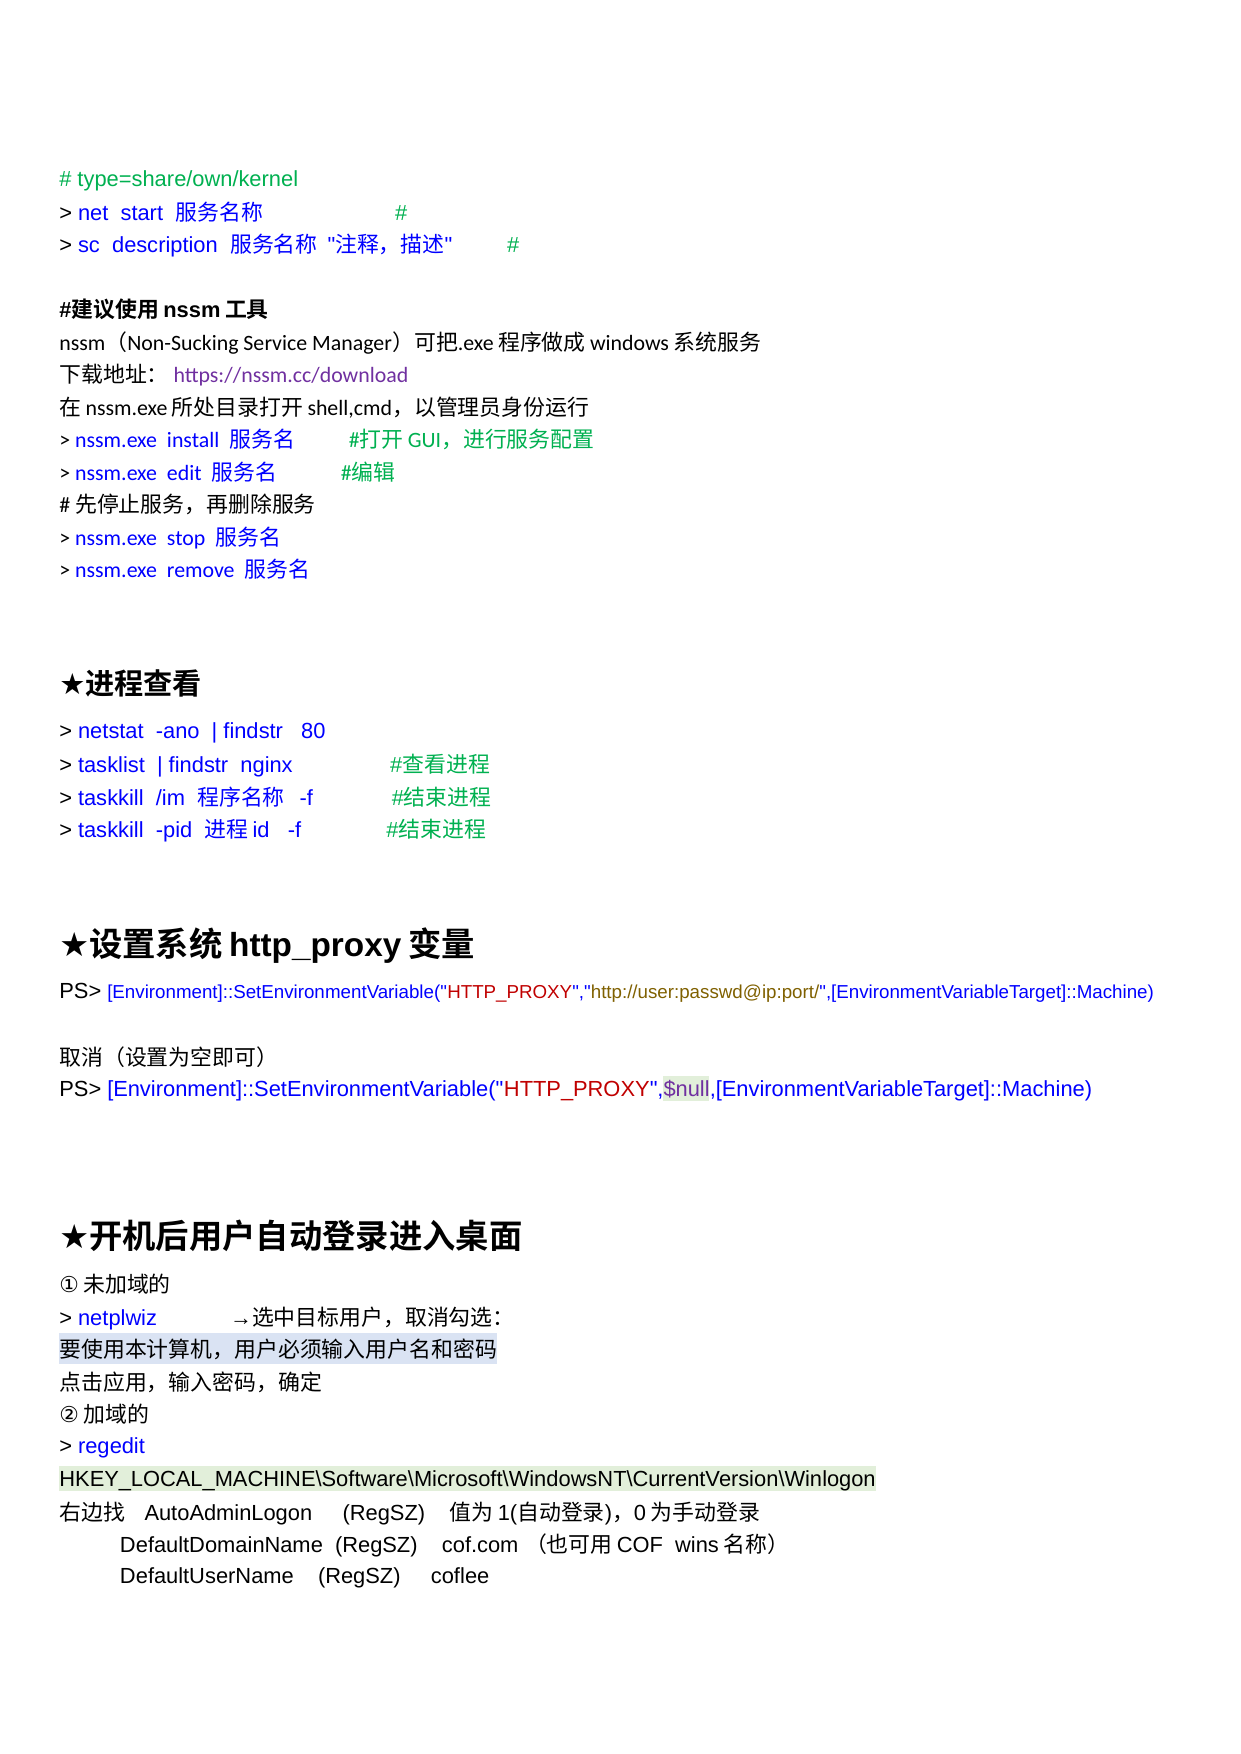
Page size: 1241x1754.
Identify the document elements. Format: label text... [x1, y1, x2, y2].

text HKEY_LOCAL_MACHINE\Software\Microsoft\WindowsNT\CurrentVersion\Winlogon [59, 1462, 1181, 1494]
text > nssm.exe stop 服务名 [59, 519, 1181, 552]
text 下载地址： https://nssm.cc/download [59, 357, 1181, 389]
text 右边找 AutoAdminLogon (RegSZ) 值为1(自动登录)，0为手动登录 [59, 1494, 1181, 1527]
text # 先停止服务，再删除服务 [59, 487, 1181, 519]
text > taskkill /im 程序名称 -f #结束进程 [59, 779, 1181, 812]
text 在nssm.exe所处目录打开shell,cmd，以管理员身份运行 [59, 389, 1181, 422]
text > tasklist | findstr nginx #查看进程 [59, 747, 1181, 779]
text > netplwiz →选中目标用户，取消勾选： [59, 1299, 1181, 1332]
text 要使用本计算机，用户必须输入用户名和密码 [59, 1332, 1181, 1364]
text DefaultDomainName (RegSZ) cof.com （也可用COF wins名称） [59, 1527, 1181, 1559]
text 取消（设置为空即可） [59, 1039, 1181, 1072]
text # type=share/own/kernel [59, 162, 1181, 194]
text > nssm.exe install 服务名 #打开GUI，进行服务配置 [59, 422, 1181, 454]
text PS> [Environment]::SetEnvironmentVariable("HTTP_PROXY","http://user:passwd@ip:port/",[EnvironmentVariableTarget]::Machine) [59, 974, 1181, 1007]
text nssm（Non-Sucking Service Manager）可把.exe程序做成windows系统服务 [59, 324, 1181, 357]
text > net start 服务名称 # [59, 194, 1181, 227]
text ①未加域的 [59, 1267, 1181, 1299]
text > taskkill -pid 进程id -f #结束进程 [59, 812, 1181, 844]
text > netstat -ano | findstr 80 [59, 714, 1181, 747]
text > nssm.exe edit 服务名 #编辑 [59, 454, 1181, 487]
text ②加域的 [59, 1397, 1181, 1429]
text > regedit [59, 1429, 1181, 1462]
text ★开机后用户自动登录进入桌面 [59, 1202, 1181, 1267]
text PS> [Environment]::SetEnvironmentVariable("HTTP_PROXY",$null,[EnvironmentVariableTarget]::Machine) [59, 1072, 1181, 1104]
text #建议使用nssm工具 [59, 292, 1181, 324]
text 点击应用，输入密码，确定 [59, 1364, 1181, 1397]
text > nssm.exe remove 服务名 [59, 552, 1181, 584]
text DefaultUserName (RegSZ) coflee [59, 1559, 1181, 1592]
text > sc description 服务名称 "注释，描述" # [59, 227, 1181, 259]
text ★设置系统http_proxy变量 [59, 909, 1181, 974]
text ★进程查看 [59, 649, 1181, 714]
